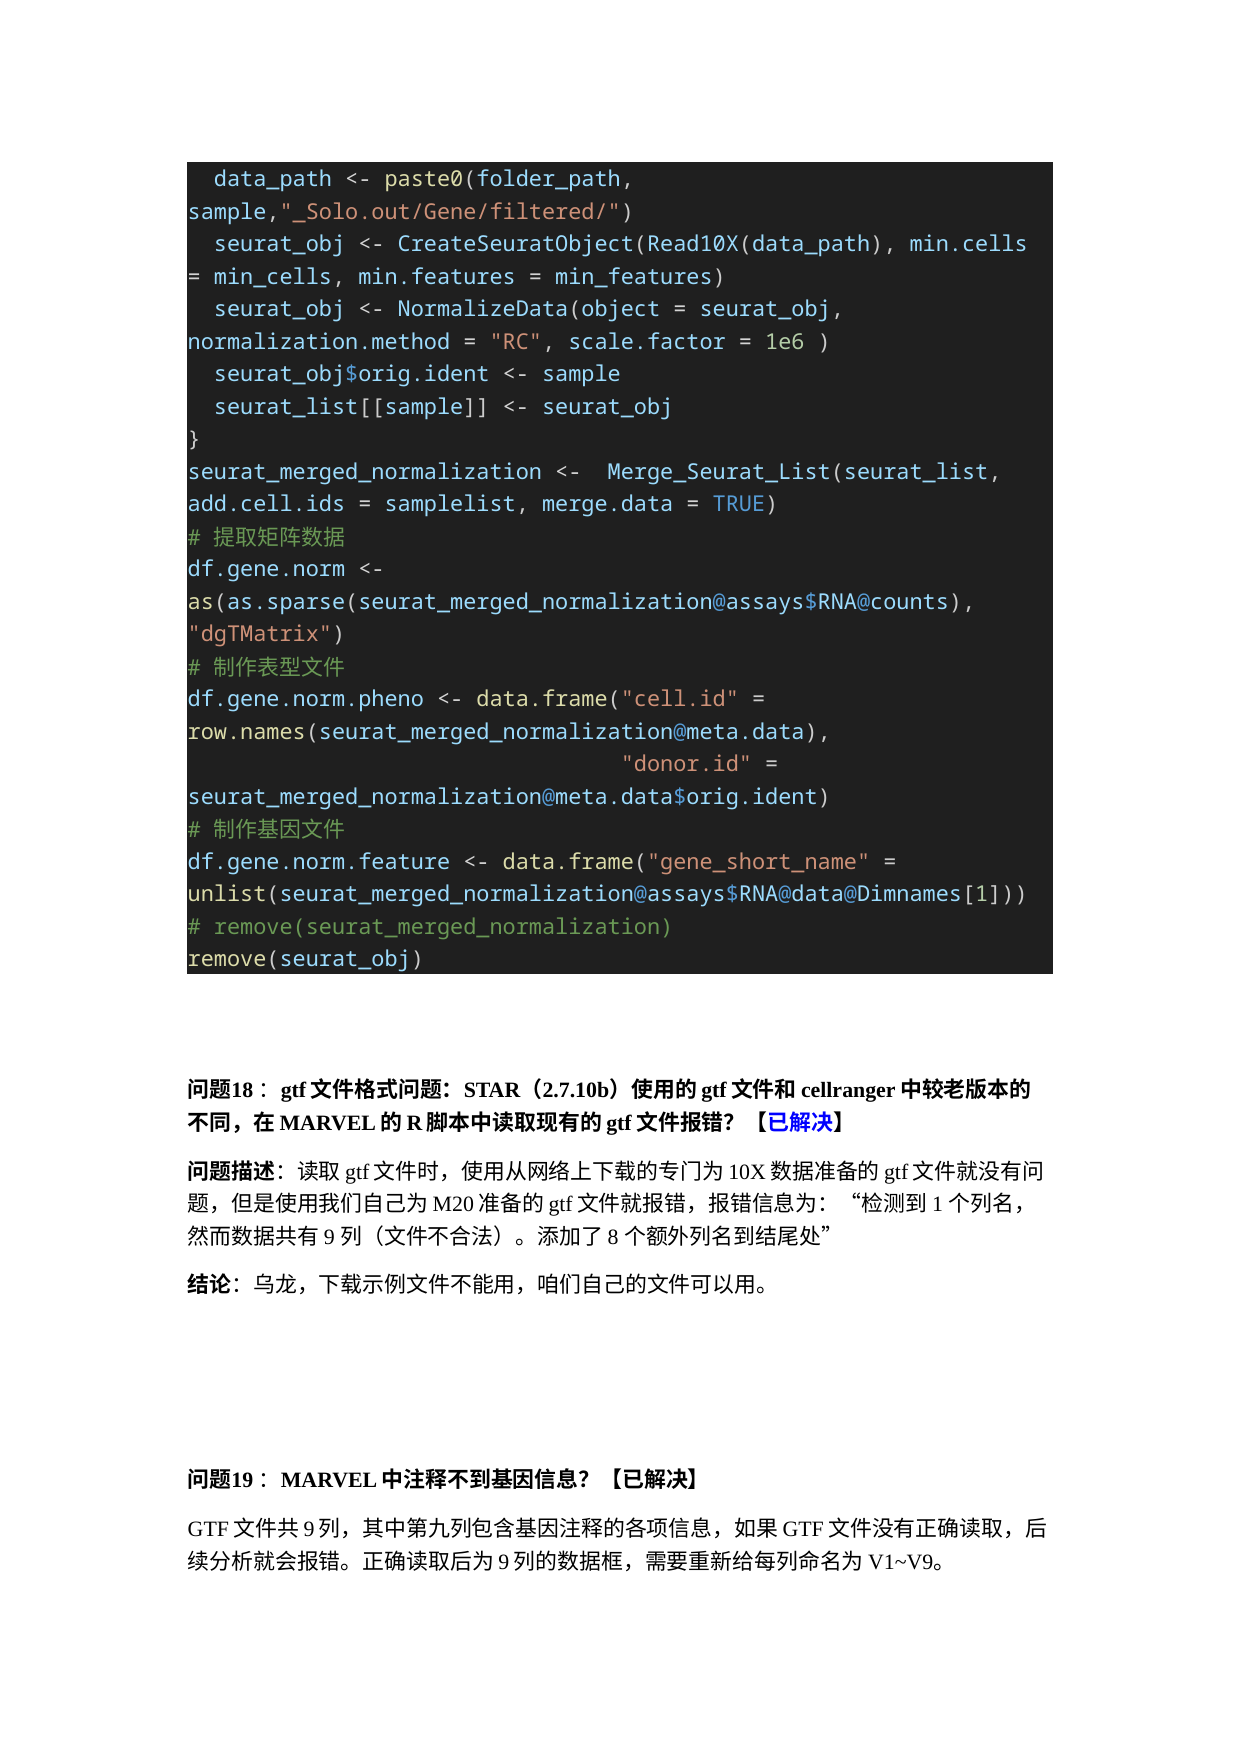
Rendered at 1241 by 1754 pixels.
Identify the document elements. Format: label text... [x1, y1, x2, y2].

text df.gene.norm <- as(as.sparse(seurat_merged_normalization@assays$RNA@counts), "dgTMatrix") [187, 552, 1053, 649]
text df.gene.norm.pheno <- data.frame("cell.id" = row.names(seurat_merged_normalization@meta.data), [187, 682, 1053, 747]
list ：gtf文件格式问题：STAR（2.7.10b）使用的gtf文件和cellranger中较老版本的不同，在MARVEL的R脚本中读取现有的gtf文件报错？【已解决】 [187, 1072, 1053, 1137]
text data_path <- paste0(folder_path, sample,"_Solo.out/Gene/filtered/") [187, 162, 1053, 227]
text } [187, 422, 1053, 454]
text "donor.id" = seurat_merged_normalization@meta.data$orig.ident) [187, 747, 1053, 812]
text df.gene.norm.feature <- data.frame("gene_short_name" = unlist(seurat_merged_normalization@assays$RNA@data@Dimnames[1])) [187, 844, 1053, 909]
text # 制作基因文件 [187, 812, 1053, 844]
text # remove(seurat_merged_normalization) [187, 909, 1053, 942]
text # 制作表型文件 [187, 649, 1053, 682]
list ：MARVEL中注释不到基因信息？【已解决】 [187, 1462, 1053, 1494]
text remove(seurat_obj) [187, 942, 1053, 974]
text seurat_obj <- CreateSeuratObject(Read10X(data_path), min.cells = min_cells, min.features = min_features) [187, 227, 1053, 292]
text 结论：乌龙，下载示例文件不能用，咱们自己的文件可以用。 [187, 1267, 1053, 1299]
text # 提取矩阵数据 [187, 519, 1053, 552]
text 问题描述：读取gtf文件时，使用从网络上下载的专门为10X数据准备的gtf文件就没有问题，但是使用我们自己为M20准备的gtf文件就报错，报错信息为：“检测到 1 个列名，然而数据共有 9 列（文件不合法）。添加了 8 个额外列名到结尾处” [187, 1153, 1053, 1251]
text seurat_list[[sample]] <- seurat_obj [187, 389, 1053, 422]
text seurat_obj$orig.ident <- sample [187, 357, 1053, 389]
text seurat_obj <- NormalizeData(object = seurat_obj, normalization.method = "RC", scale.factor = 1e6 ) [187, 292, 1053, 357]
text GTF文件共9列，其中第九列包含基因注释的各项信息，如果GTF文件没有正确读取，后续分析就会报错。正确读取后为9列的数据框，需要重新给每列命名为V1~V9。 [187, 1511, 1053, 1576]
text seurat_merged_normalization <- Merge_Seurat_List(seurat_list, add.cell.ids = samplelist, merge.data = TRUE) [187, 454, 1053, 519]
